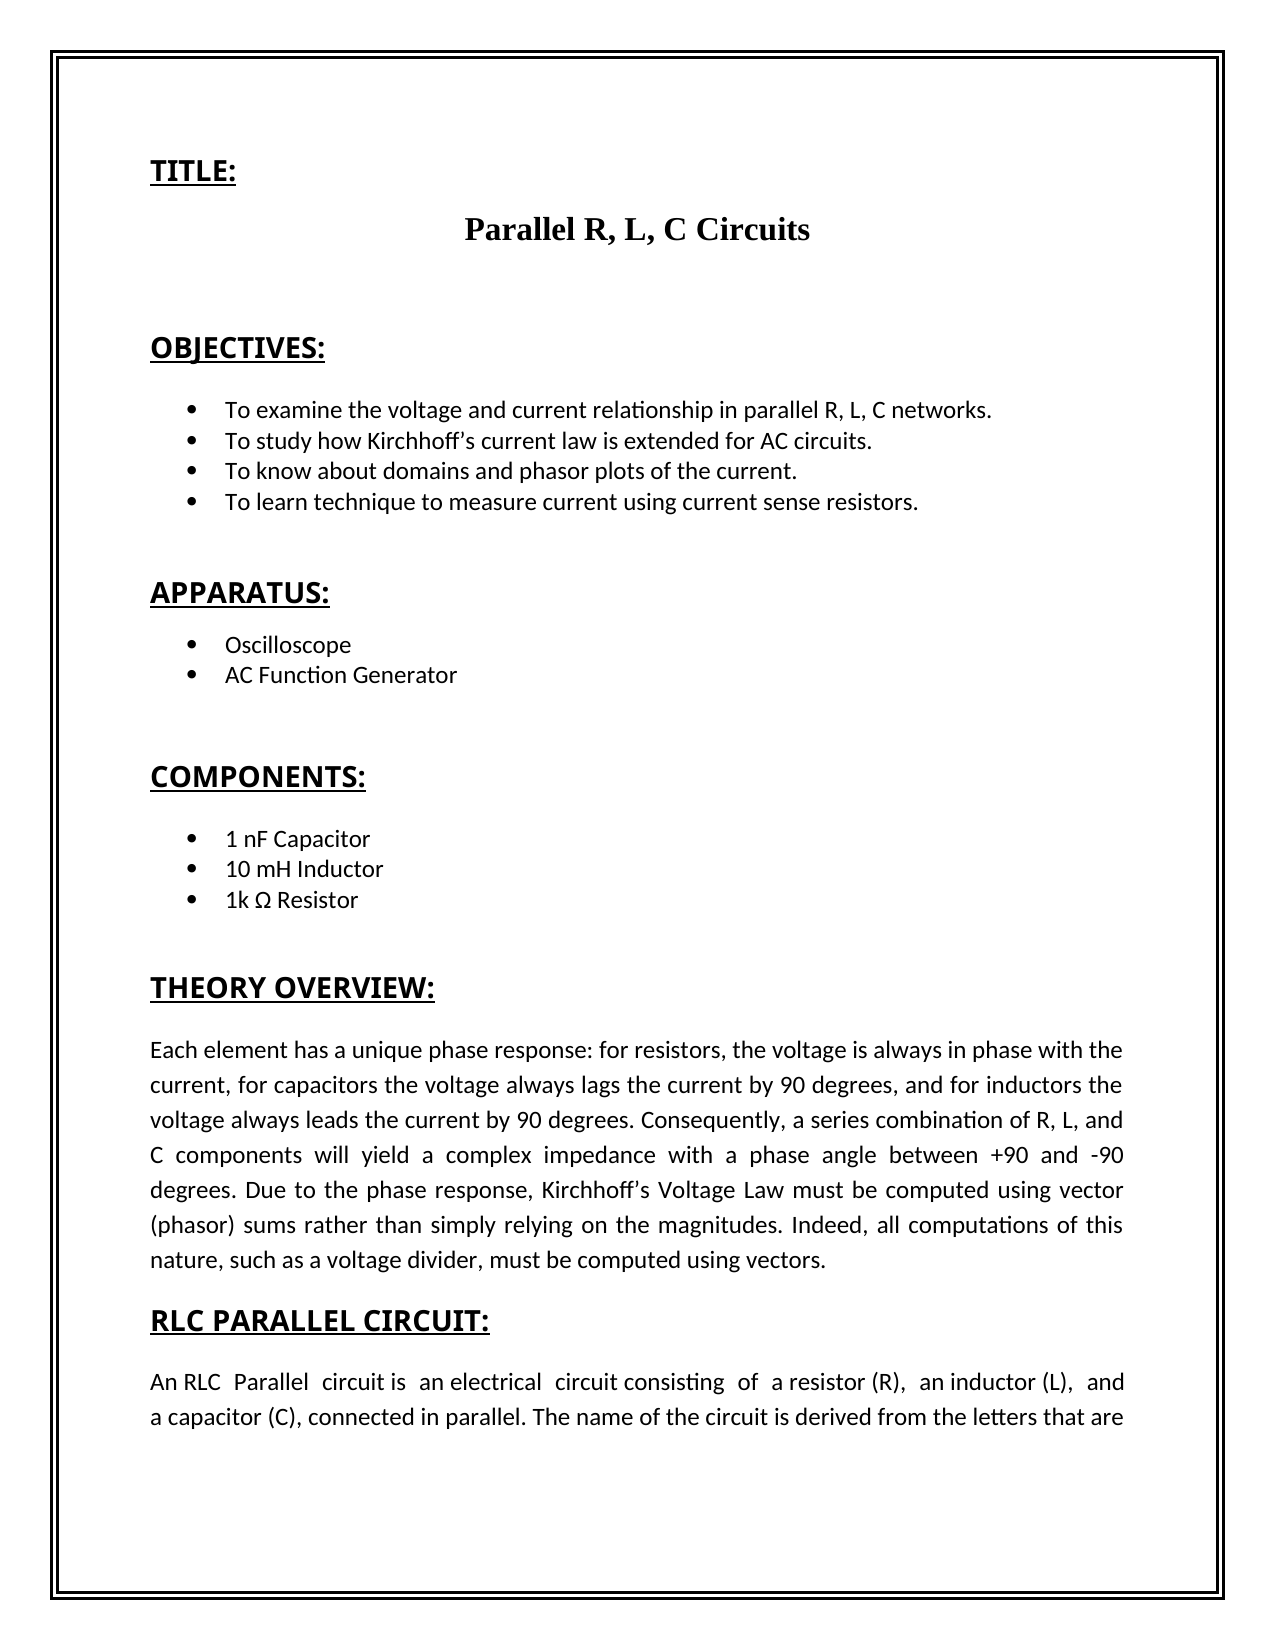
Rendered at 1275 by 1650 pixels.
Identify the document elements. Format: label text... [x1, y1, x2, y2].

text COMPONENTS: [150, 757, 1125, 796]
text Each element has a unique phase response: for resistors, the voltage is always in phase with the current, for capacitors the voltage always lags the current by 90 degrees, and for inductors the voltage always leads the current by 90 degrees. Consequently, a series combination of R, L, and C components will yield a complex impedance with a phase angle between +90 and -90 degrees. Due to the phase response, Kirchhoff’s Voltage Law must be computed using vector (phasor) sums rather than simply relying on the magnitudes. Indeed, all computations of this nature, such as a voltage divider, must be computed using vectors. [150, 1034, 1125, 1274]
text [150, 1366, 1125, 1432]
text Parallel R, L, C Circuits [150, 209, 1125, 248]
list To know about domains and phasor plots of the current. [187, 455, 1125, 486]
list 10 mH Inductor [187, 853, 1125, 884]
list 1k Ω Resistor [187, 884, 1125, 914]
list To study how Kirchhoff’s current law is extended for AC circuits. [187, 425, 1125, 455]
list Oscilloscope [187, 629, 1125, 659]
list 1 nF Capacitor [187, 823, 1125, 853]
text THEORY OVERVIEW: [150, 968, 1125, 1007]
text APPARATUS: [150, 573, 1125, 612]
text OBJECTIVES: [150, 328, 1125, 367]
list AC Function Generator [187, 659, 1125, 690]
list To examine the voltage and current relationship in parallel R, L, C networks. [187, 394, 1125, 425]
text TITLE: [150, 150, 1125, 190]
list To learn technique to measure current using current sense resistors. [187, 486, 1125, 516]
text RLC PARALLEL CIRCUIT: [150, 1300, 1125, 1339]
